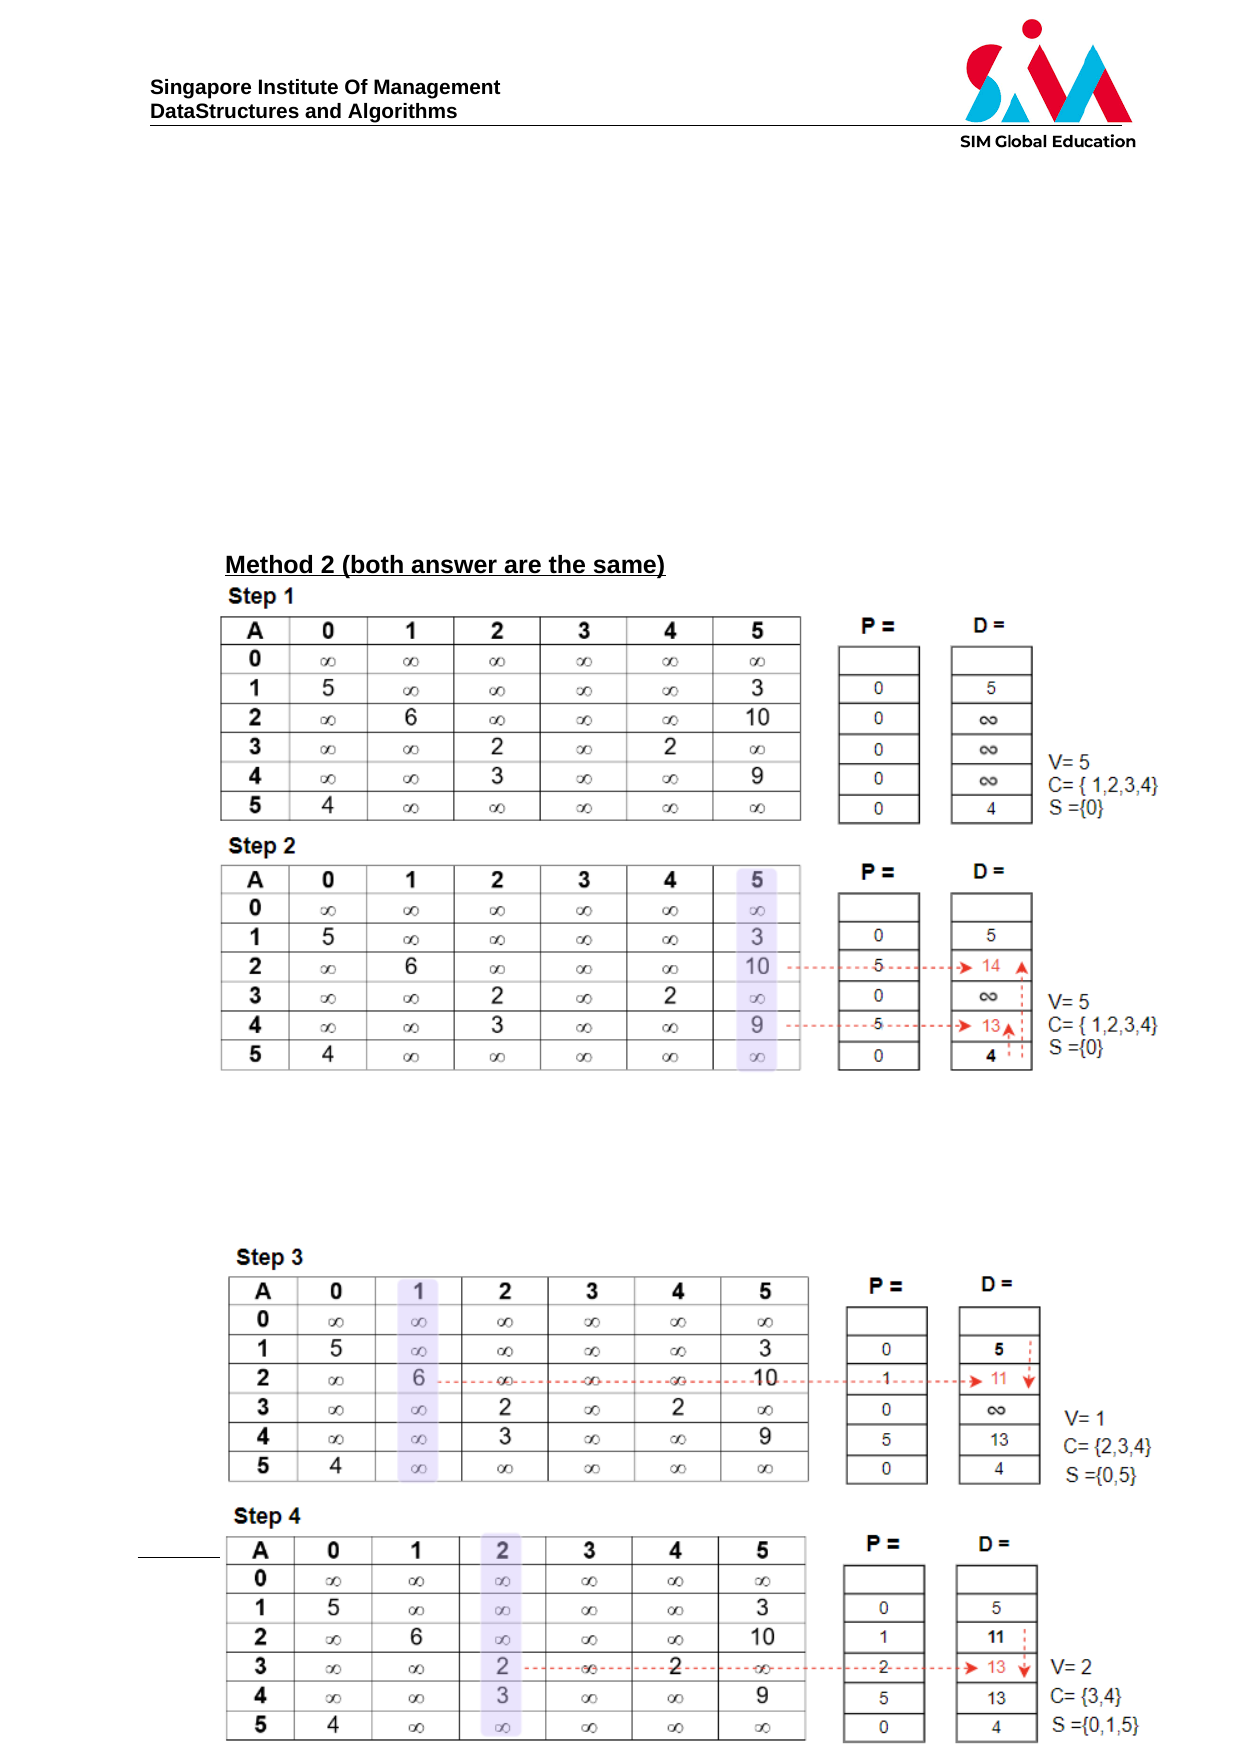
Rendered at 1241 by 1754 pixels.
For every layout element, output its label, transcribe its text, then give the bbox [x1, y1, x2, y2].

picture [220, 1240, 1152, 1747]
picture [211, 580, 1163, 1082]
text Method 2 (both answer are the same) [150, 550, 1122, 578]
picture [937, 11, 1152, 156]
